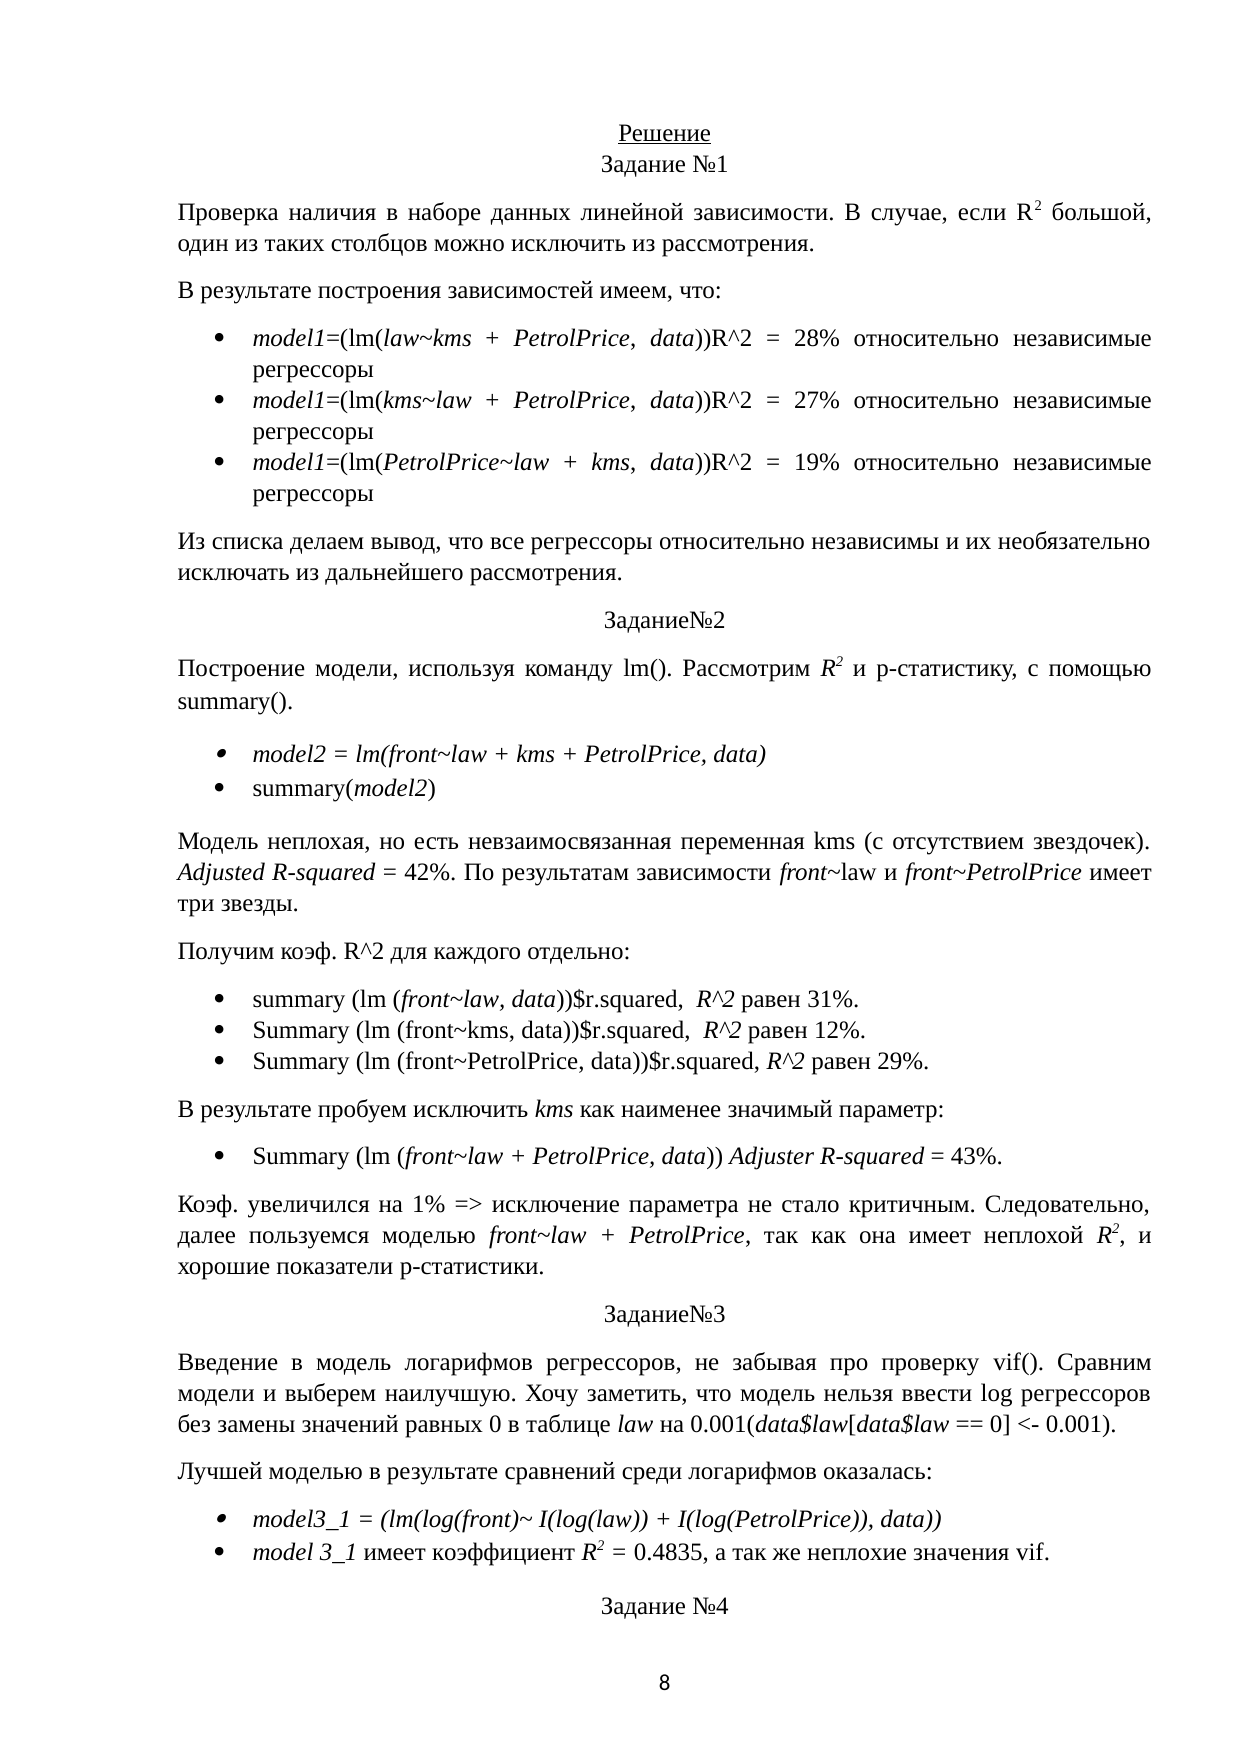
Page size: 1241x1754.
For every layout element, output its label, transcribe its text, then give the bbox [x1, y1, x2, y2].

list model1=(lm(PetrolPrice~law + kms, data))R^2 = 19% относительно независимые регрессоры [215, 447, 1152, 507]
text Задание№3 [177, 1299, 1152, 1328]
list Summary (lm (front~kms, data))$r.squared, R^2 равен 12%. [215, 1015, 1152, 1044]
text В результате пробуем исключить kms как наименее значимый параметр: [177, 1094, 1152, 1122]
text Получим коэф. R^2 для каждого отдельно: [177, 936, 1152, 965]
text Коэф. увеличился на 1% => исключение параметра не стало критичным. Следовательно, далее пользуемся моделью front~law + PetrolPrice, так как она имеет неплохой R2, и хорошие показатели p-статистики. [177, 1189, 1152, 1280]
list summary (lm (front~law, data))$r.squared, R^2 равен 31%. [215, 984, 1152, 1013]
list model1=(lm(law~kms + PetrolPrice, data))R^2 = 28% относительно независимые регрессоры [215, 323, 1152, 383]
text Модель неплохая, но есть невзаимосвязанная переменная kms (с отсутствием звездочек). Adjusted R-squared = 42%. По результатам зависимости front~law и front~PetrolPrice имеет три звезды. [177, 826, 1152, 917]
text Введение в модель логарифмов регрессоров, не забывая про проверку vif(). Сравним модели и выберем наилучшую. Хочу заметить, что модель нельзя ввести log регрессоров без замены значений равных 0 в таблице law на 0.001(data$law[data$law == 0] <- 0.001). [177, 1347, 1152, 1437]
text Построение модели, используя команду lm(). Рассмотрим R2 и p-статистику, с помощью summary(). [177, 653, 1152, 714]
list model3_1 = (lm(log(front)~ I(log(law)) + I(log(PetrolPrice)), data)) [215, 1504, 1152, 1533]
text Задание№2 [177, 605, 1152, 634]
list Summary (lm (front~PetrolPrice, data))$r.squared, R^2 равен 29%. [215, 1046, 1152, 1075]
text Задание №4 [177, 1591, 1152, 1620]
text В результате построения зависимостей имеем, что: [177, 276, 1152, 304]
list model2 = lm(front~law + kms + PetrolPrice, data) [215, 739, 1152, 768]
list Summary (lm (front~law + PetrolPrice, data)) Adjuster R-squared = 43%. [215, 1141, 1152, 1170]
text Задание №1 [177, 149, 1152, 178]
subtitle Решение [177, 118, 1152, 147]
text Проверка наличия в наборе данных линейной зависимости. В случае, если R2 большой, один из таких столбцов можно исключить из рассмотрения. [177, 197, 1152, 257]
list summary(model2) [215, 773, 1152, 801]
text Из списка делаем вывод, что все регрессоры относительно независимы и их необязательно исключать из дальнейшего рассмотрения. [177, 526, 1152, 586]
list model 3_1 имеет коэффициент R2 = 0.4835, а так же неплохие значения vif. [215, 1537, 1152, 1566]
text Лучшей моделью в результате сравнений среди логарифмов оказалась: [177, 1456, 1152, 1485]
list model1=(lm(kms~law + PetrolPrice, data))R^2 = 27% относительно независимые регрессоры [215, 385, 1152, 445]
